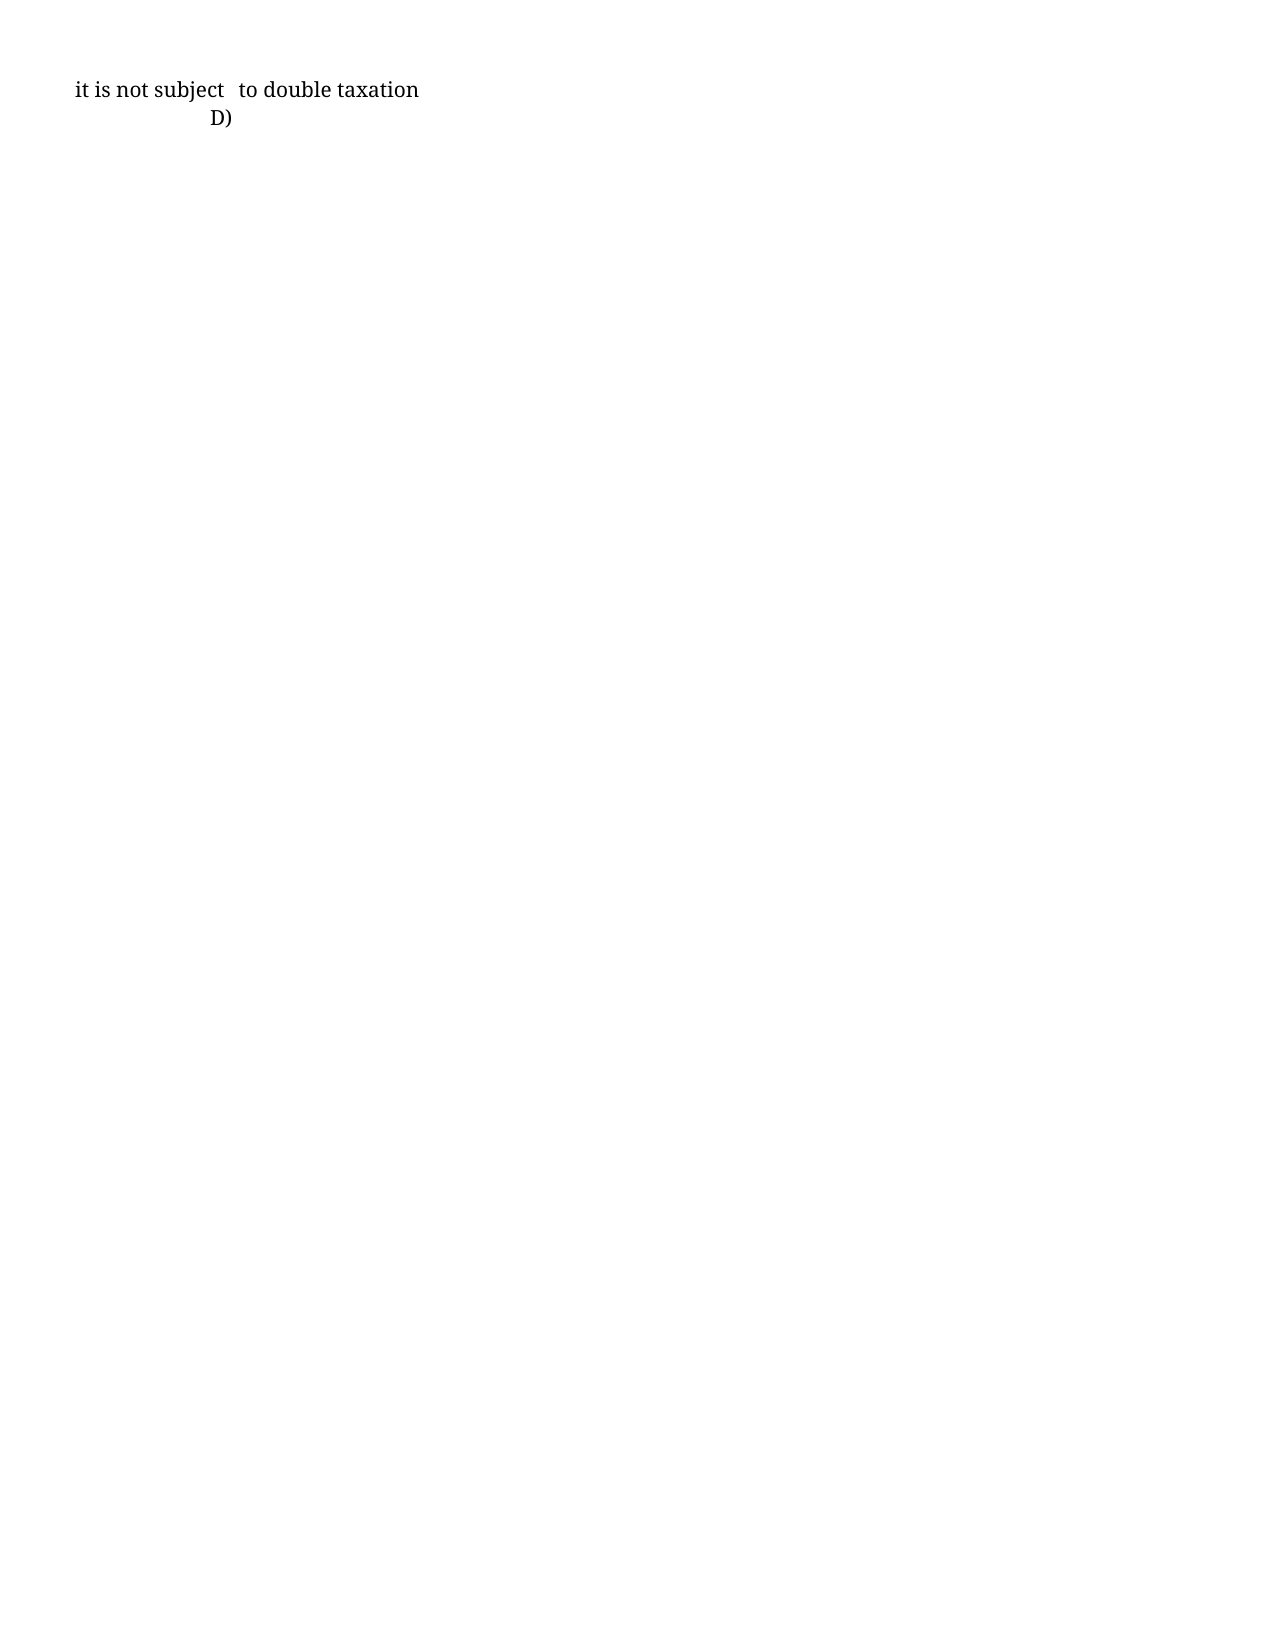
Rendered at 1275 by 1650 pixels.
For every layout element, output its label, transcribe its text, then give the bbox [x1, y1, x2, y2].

text it is not subject to double taxation [238, 75, 1200, 103]
text it is not subject to double taxation [75, 75, 232, 103]
text D) [187, 103, 232, 132]
